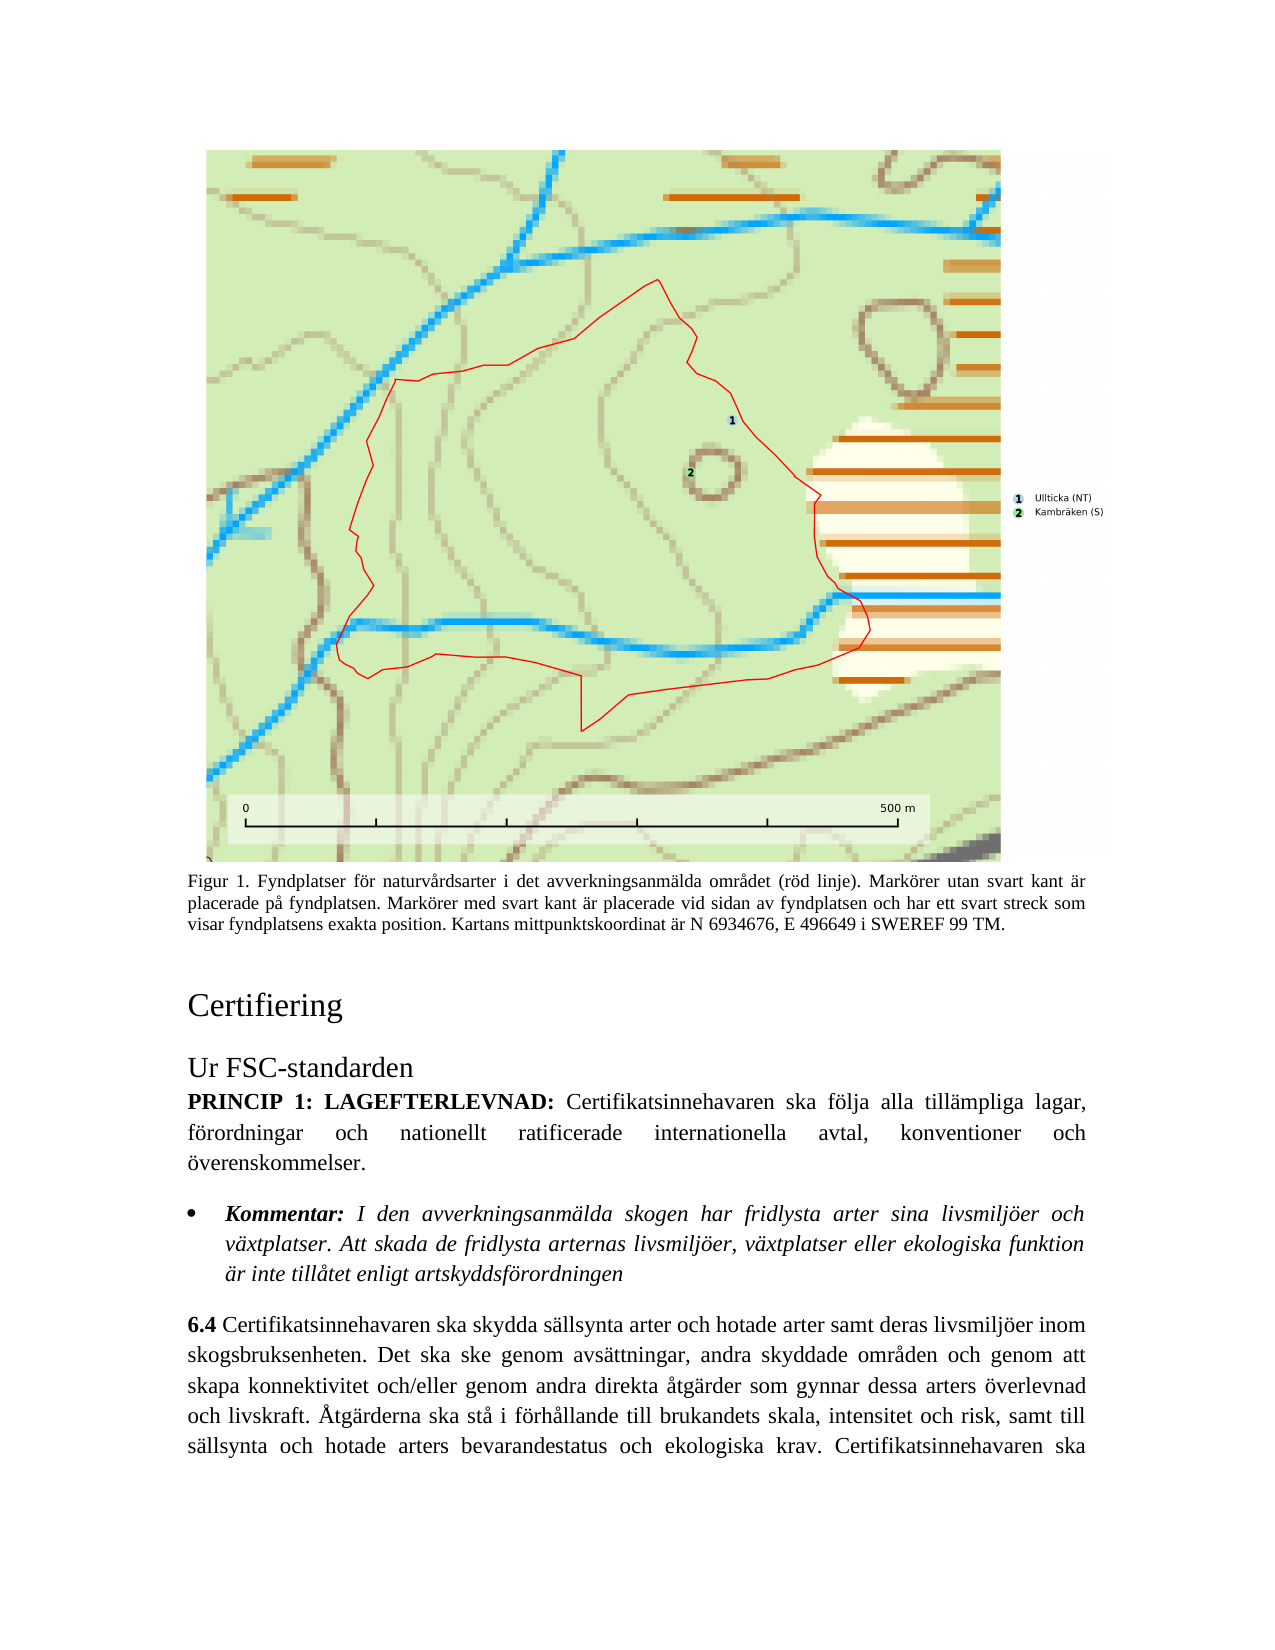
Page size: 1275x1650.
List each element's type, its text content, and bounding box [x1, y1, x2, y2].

list Kommentar: I den avverkningsanmälda skogen har fridlysta arter sina livsmiljöer och växtplatser. Att skada de fridlysta arternas livsmiljöer, växtplatser eller ekologiska funktion är inte tillåtet enligt artskyddsförordningen [187, 1200, 1087, 1287]
subtitle Ur FSC-standarden [187, 1050, 1087, 1083]
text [187, 1311, 1087, 1458]
picture [206, 150, 1107, 862]
text PRINCIP 1: LAGEFTERLEVNAD: Certifikatsinnehavaren ska följa alla tillämpliga lagar, förordningar och nationellt ratificerade internationella avtal, konventioner och överenskommelser. [187, 1088, 1087, 1175]
subtitle Certifiering [187, 985, 1087, 1023]
text Figur 1. Fyndplatser för naturvårdsarter i det avverkningsanmälda området (röd linje). Markörer utan svart kant är placerade på fyndplatsen. Markörer med svart kant är placerade vid sidan av fyndplatsen och har ett svart streck som visar fyndplatsens exakta position. Kartans mittpunktskoordinat är N 6934676, E 496649 i SWEREF 99 TM. [187, 870, 1087, 935]
